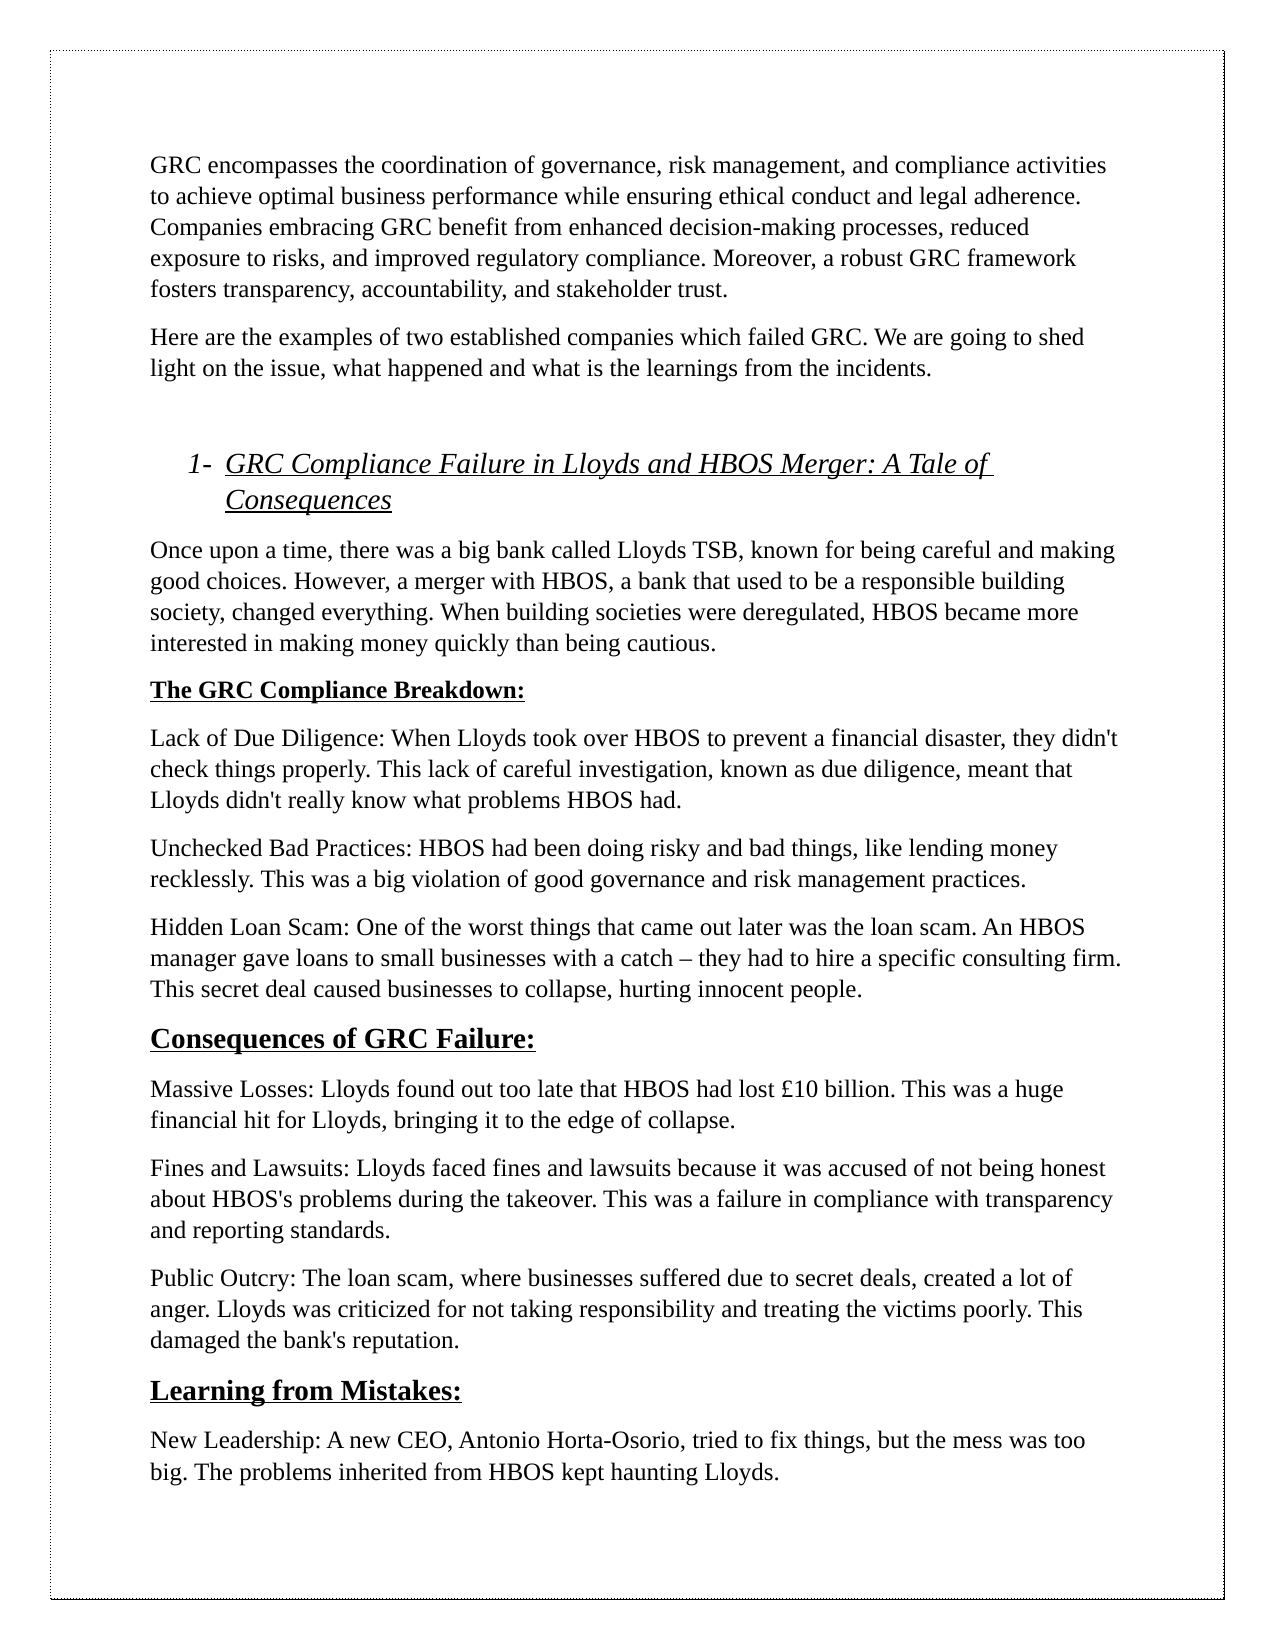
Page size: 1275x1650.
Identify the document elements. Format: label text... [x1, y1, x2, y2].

text GRC encompasses the coordination of governance, risk management, and compliance activities to achieve optimal business performance while ensuring ethical conduct and legal adherence. Companies embracing GRC benefit from enhanced decision-making processes, reduced exposure to risks, and improved regulatory compliance. Moreover, a robust GRC framework fosters transparency, accountability, and stakeholder trust. [150, 150, 1124, 303]
text Consequences of GRC Failure: [150, 1022, 1124, 1055]
text Here are the examples of two established companies which failed GRC. We are going to shed light on the issue, what happened and what is the learnings from the incidents. [150, 322, 1124, 382]
text Hidden Loan Scam: One of the worst things that came out later was the loan scam. An HBOS manager gave loans to small businesses with a catch – they had to hire a specific consulting firm. This secret deal caused businesses to collapse, hurting innocent people. [150, 912, 1124, 1003]
text New Leadership: A new CEO, Antonio Horta-Osorio, tried to fix things, but the mess was too big. The problems inherited from HBOS kept haunting Lloyds. [150, 1426, 1124, 1485]
text Learning from Mistakes: [150, 1373, 1124, 1406]
text Unchecked Bad Practices: HBOS had been doing risky and bad things, like lending money recklessly. This was a big violation of good governance and risk management practices. [150, 833, 1124, 893]
text Massive Losses: Lloyds found out too late that HBOS had lost £10 billion. This was a huge financial hit for Lloyds, bringing it to the edge of collapse. [150, 1074, 1124, 1134]
text The GRC Compliance Breakdown: [150, 676, 1124, 704]
list GRC Compliance Failure in Lloyds and HBOS Merger: A Tale of Consequences [187, 446, 1124, 515]
text Once upon a time, there was a big bank called Lloyds TSB, known for being careful and making good choices. However, a merger with HBOS, a bank that used to be a responsible building society, changed everything. When building societies were deregulated, HBOS became more interested in making money quickly than being cautious. [150, 535, 1124, 657]
text Fines and Lawsuits: Lloyds faced fines and lawsuits because it was accused of not being honest about HBOS's problems during the takeover. This was a failure in compliance with transparency and reporting standards. [150, 1153, 1124, 1244]
text Public Outcry: The loan scam, where businesses suffered due to secret deals, created a lot of anger. Lloyds was criticized for not taking responsibility and treating the victims poorly. This damaged the bank's reputation. [150, 1263, 1124, 1354]
text Lack of Due Diligence: When Lloyds took over HBOS to prevent a financial disaster, they didn't check things properly. This lack of careful investigation, known as due diligence, meant that Lloyds didn't really know what problems HBOS had. [150, 723, 1124, 814]
